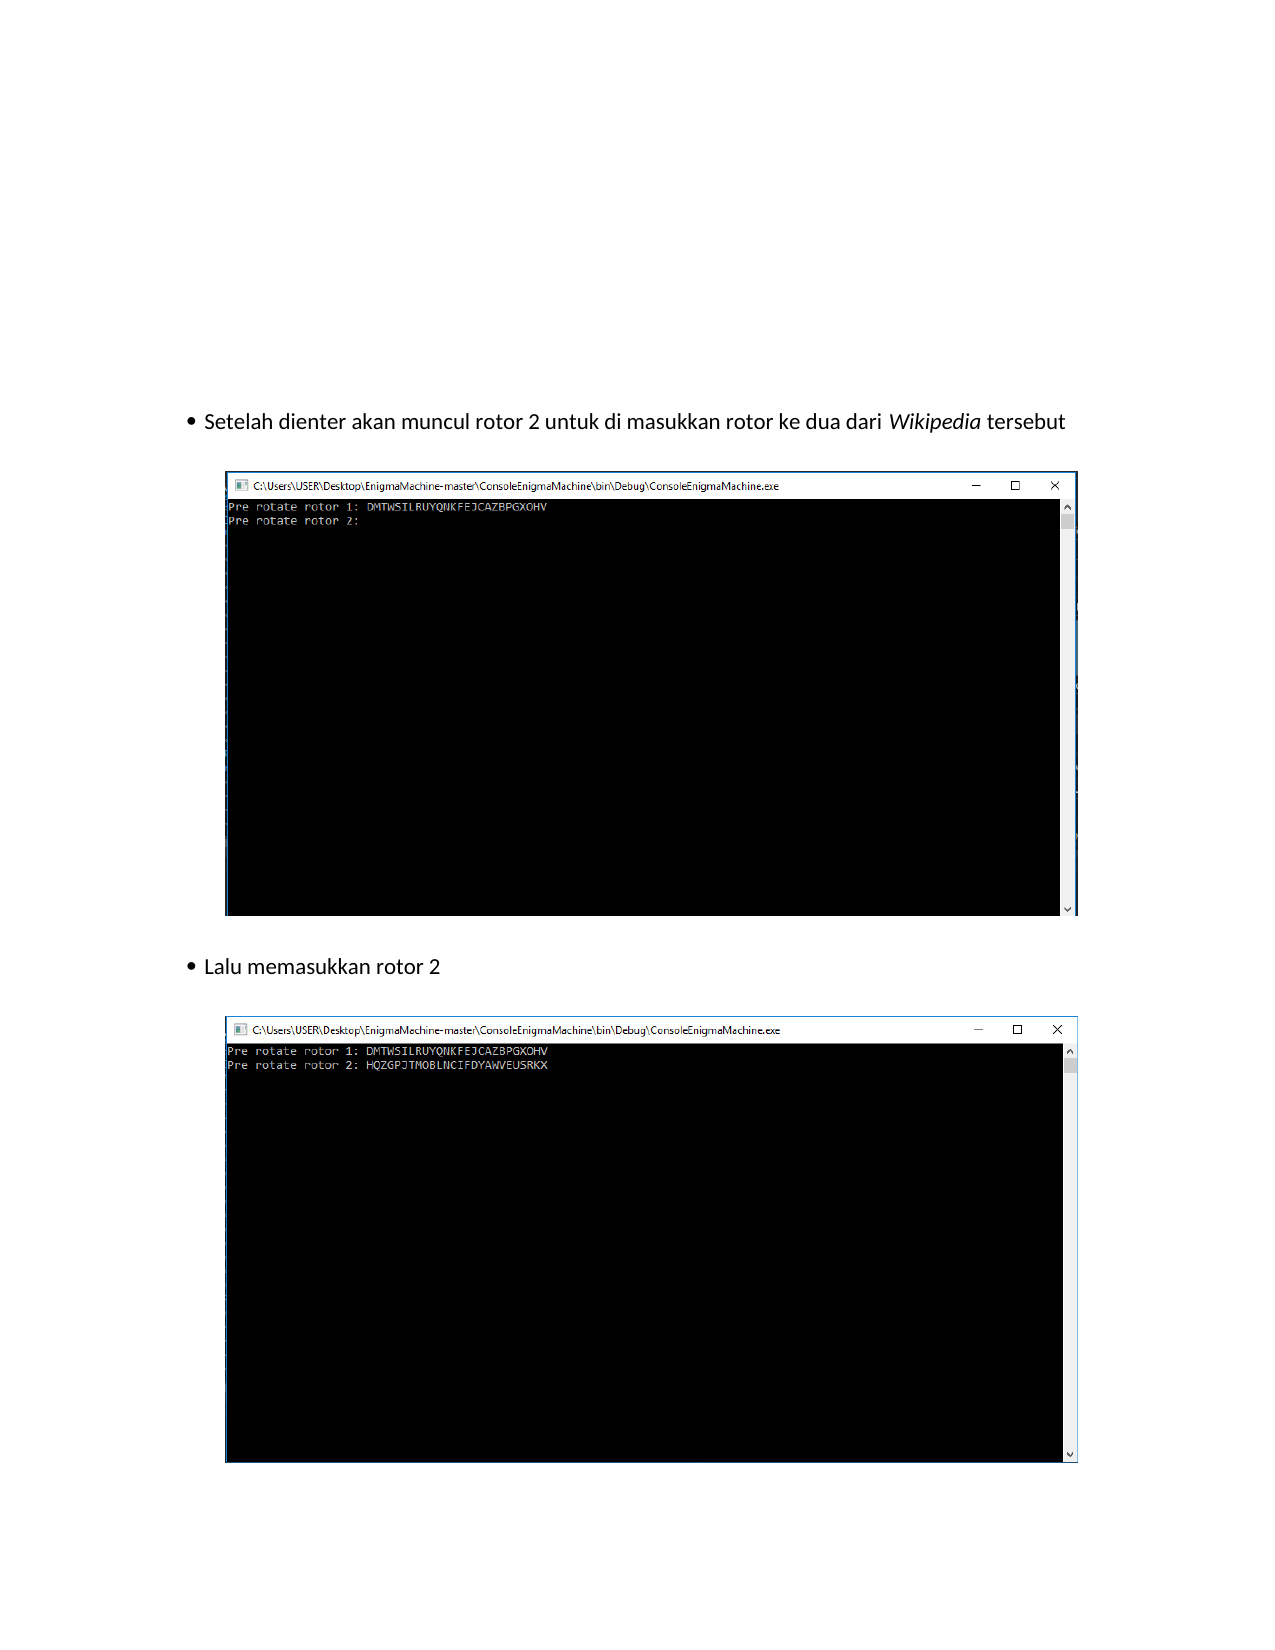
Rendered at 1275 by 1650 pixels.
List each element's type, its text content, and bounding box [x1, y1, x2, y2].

list Setelah dienter akan muncul rotor 2 untuk di masukkan rotor ke dua dari Wikipedia tersebut [187, 407, 1125, 436]
list Lalu memasukkan rotor 2 [187, 952, 1125, 980]
picture [225, 1016, 1078, 1463]
picture [225, 471, 1078, 916]
